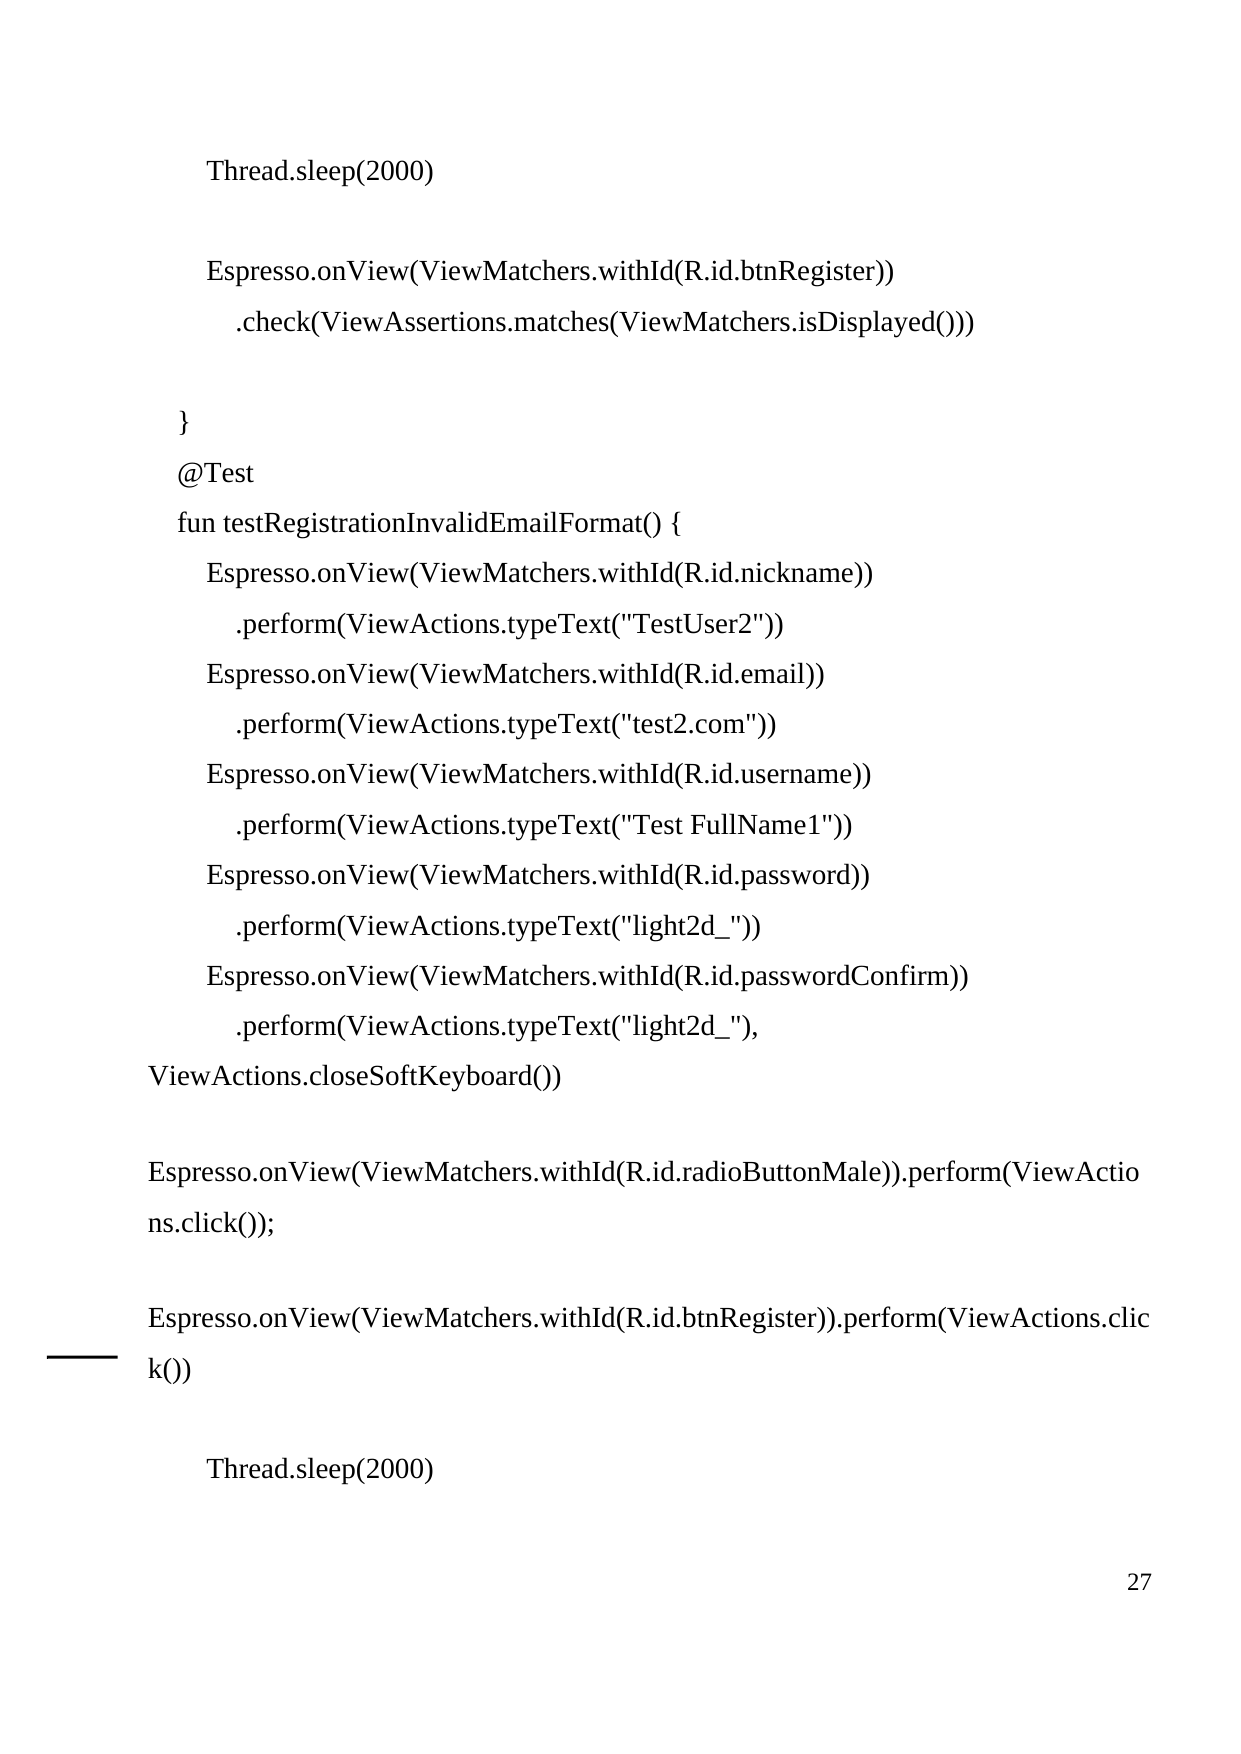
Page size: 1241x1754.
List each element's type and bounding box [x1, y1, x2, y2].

text [148, 103, 1152, 1535]
